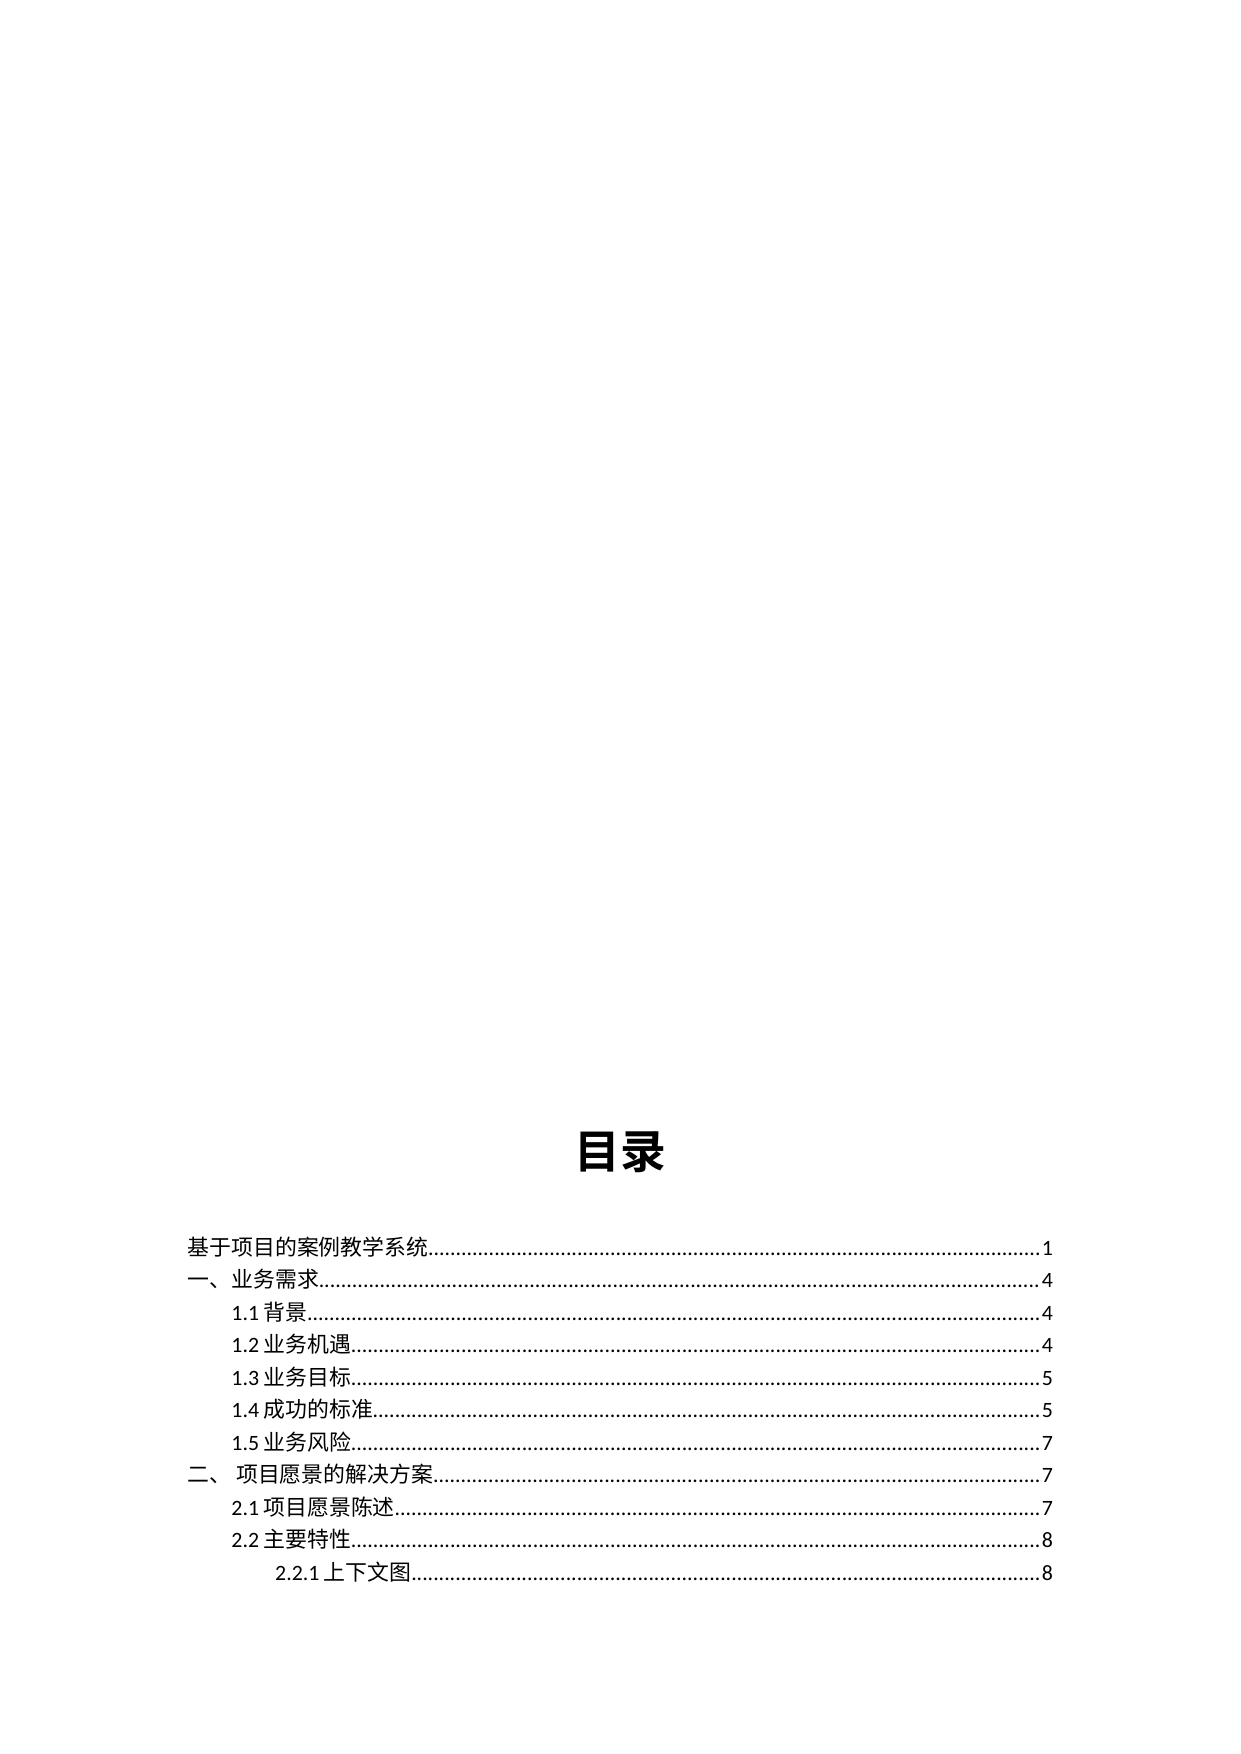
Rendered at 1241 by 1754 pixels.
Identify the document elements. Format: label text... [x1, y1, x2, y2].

text 一、业务需求 4 [187, 1262, 1053, 1294]
text 1.1背景 4 [231, 1294, 1053, 1327]
text 2.1项目愿景陈述 7 [231, 1489, 1053, 1522]
text 1.3业务目标 5 [231, 1359, 1053, 1392]
text 1.2业务机遇 4 [231, 1327, 1053, 1359]
text 2.2.1上下文图 8 [275, 1554, 1053, 1587]
text 1.4成功的标准 5 [231, 1392, 1053, 1424]
text 二、 项目愿景的解决方案 7 [187, 1457, 1053, 1489]
text 目录 [187, 1099, 1053, 1197]
text 基于项目的案例教学系统 1 [187, 1229, 1053, 1262]
text 2.2主要特性 8 [231, 1522, 1053, 1554]
text 1.5业务风险 7 [231, 1424, 1053, 1457]
